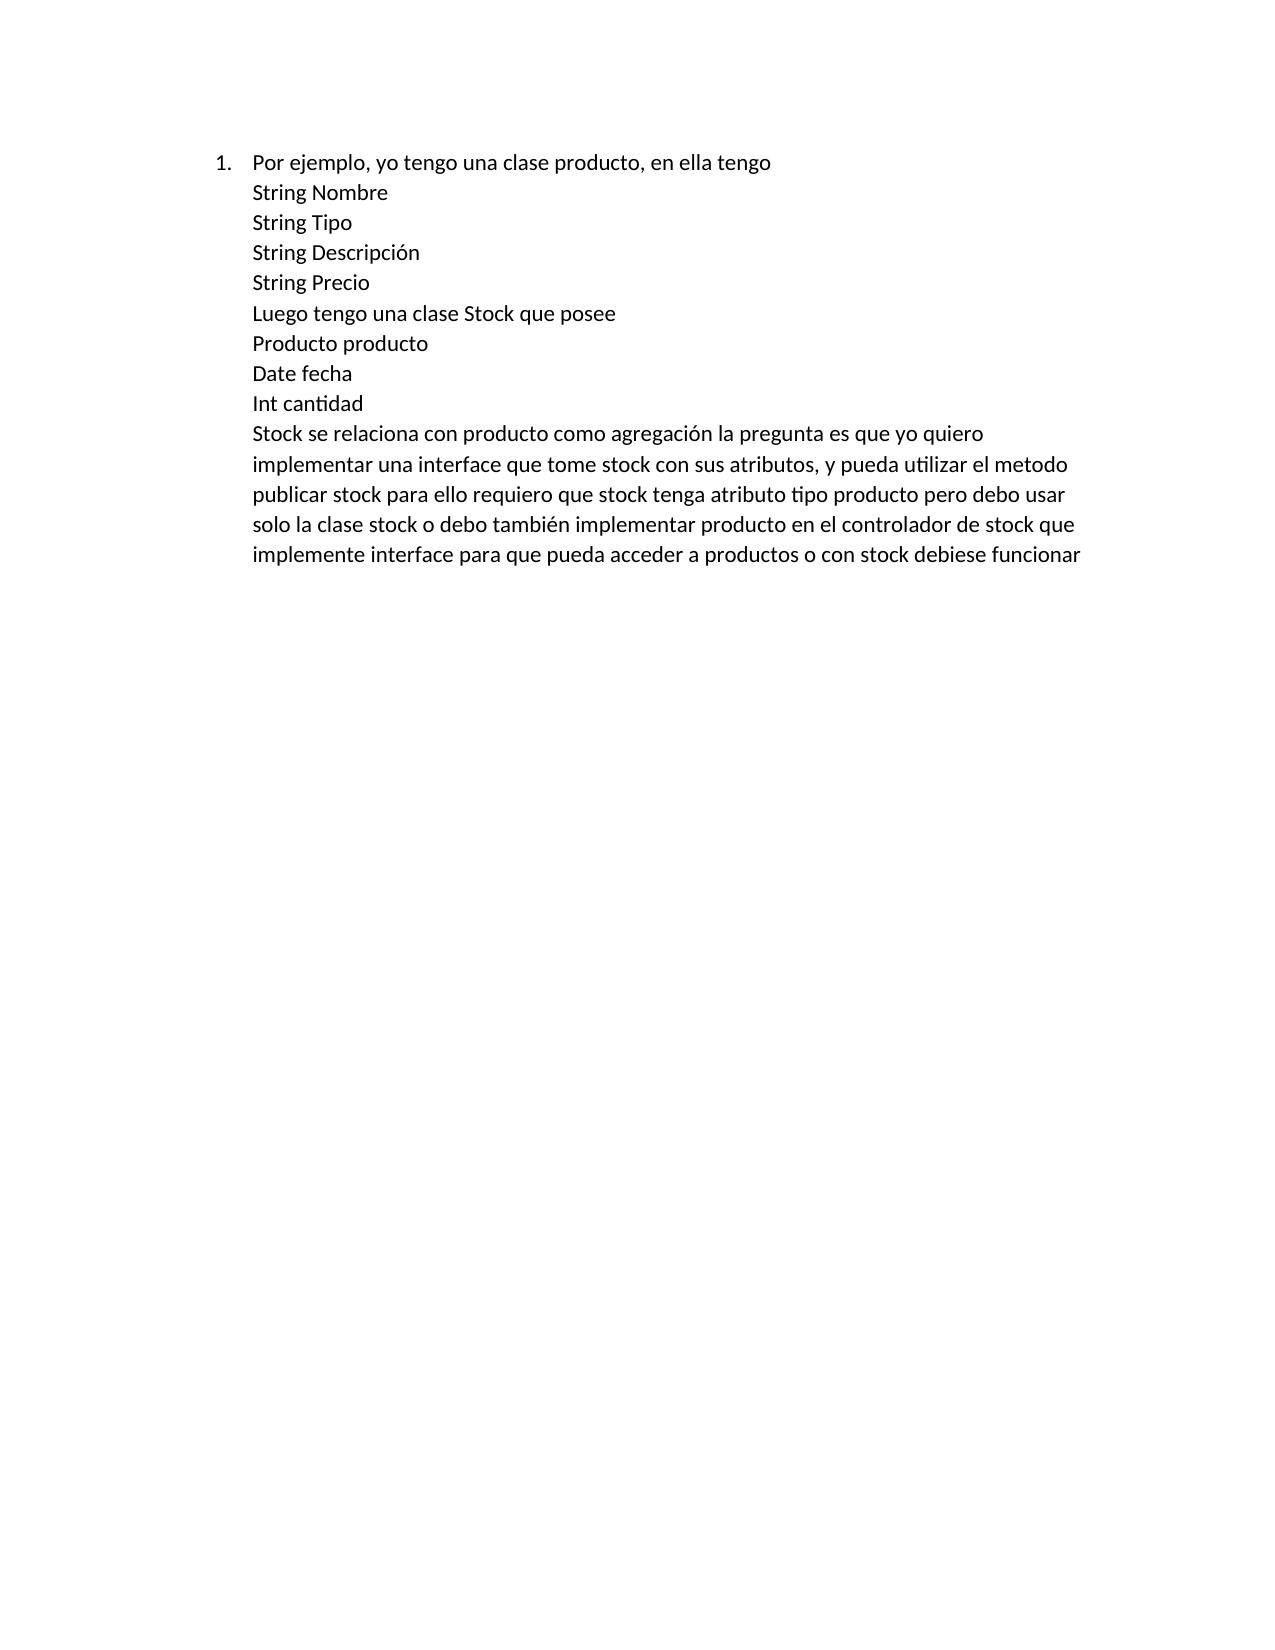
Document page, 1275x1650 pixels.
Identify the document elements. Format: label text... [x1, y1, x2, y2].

list Stock se relaciona con producto como agregación la pregunta es que yo quiero implementar una interface que tome stock con sus atributos, y pueda utilizar el metodo publicar stock para ello requiero que stock tenga atributo tipo producto pero debo usar solo la clase stock o debo también implementar producto en el controlador de stock que implemente interface para que pueda acceder a productos o con stock debiese funcionar [252, 419, 1098, 568]
list Date fecha [252, 359, 1098, 387]
list String Tipo [252, 208, 1098, 236]
list Int cantidad [252, 389, 1098, 417]
list Luego tengo una clase Stock que posee [252, 299, 1098, 327]
list String Precio [252, 268, 1098, 296]
list Producto producto [252, 329, 1098, 357]
list String Nombre [252, 178, 1098, 206]
list Por ejemplo, yo tengo una clase producto, en ella tengo [215, 148, 1098, 176]
list String Descripción [252, 238, 1098, 266]
